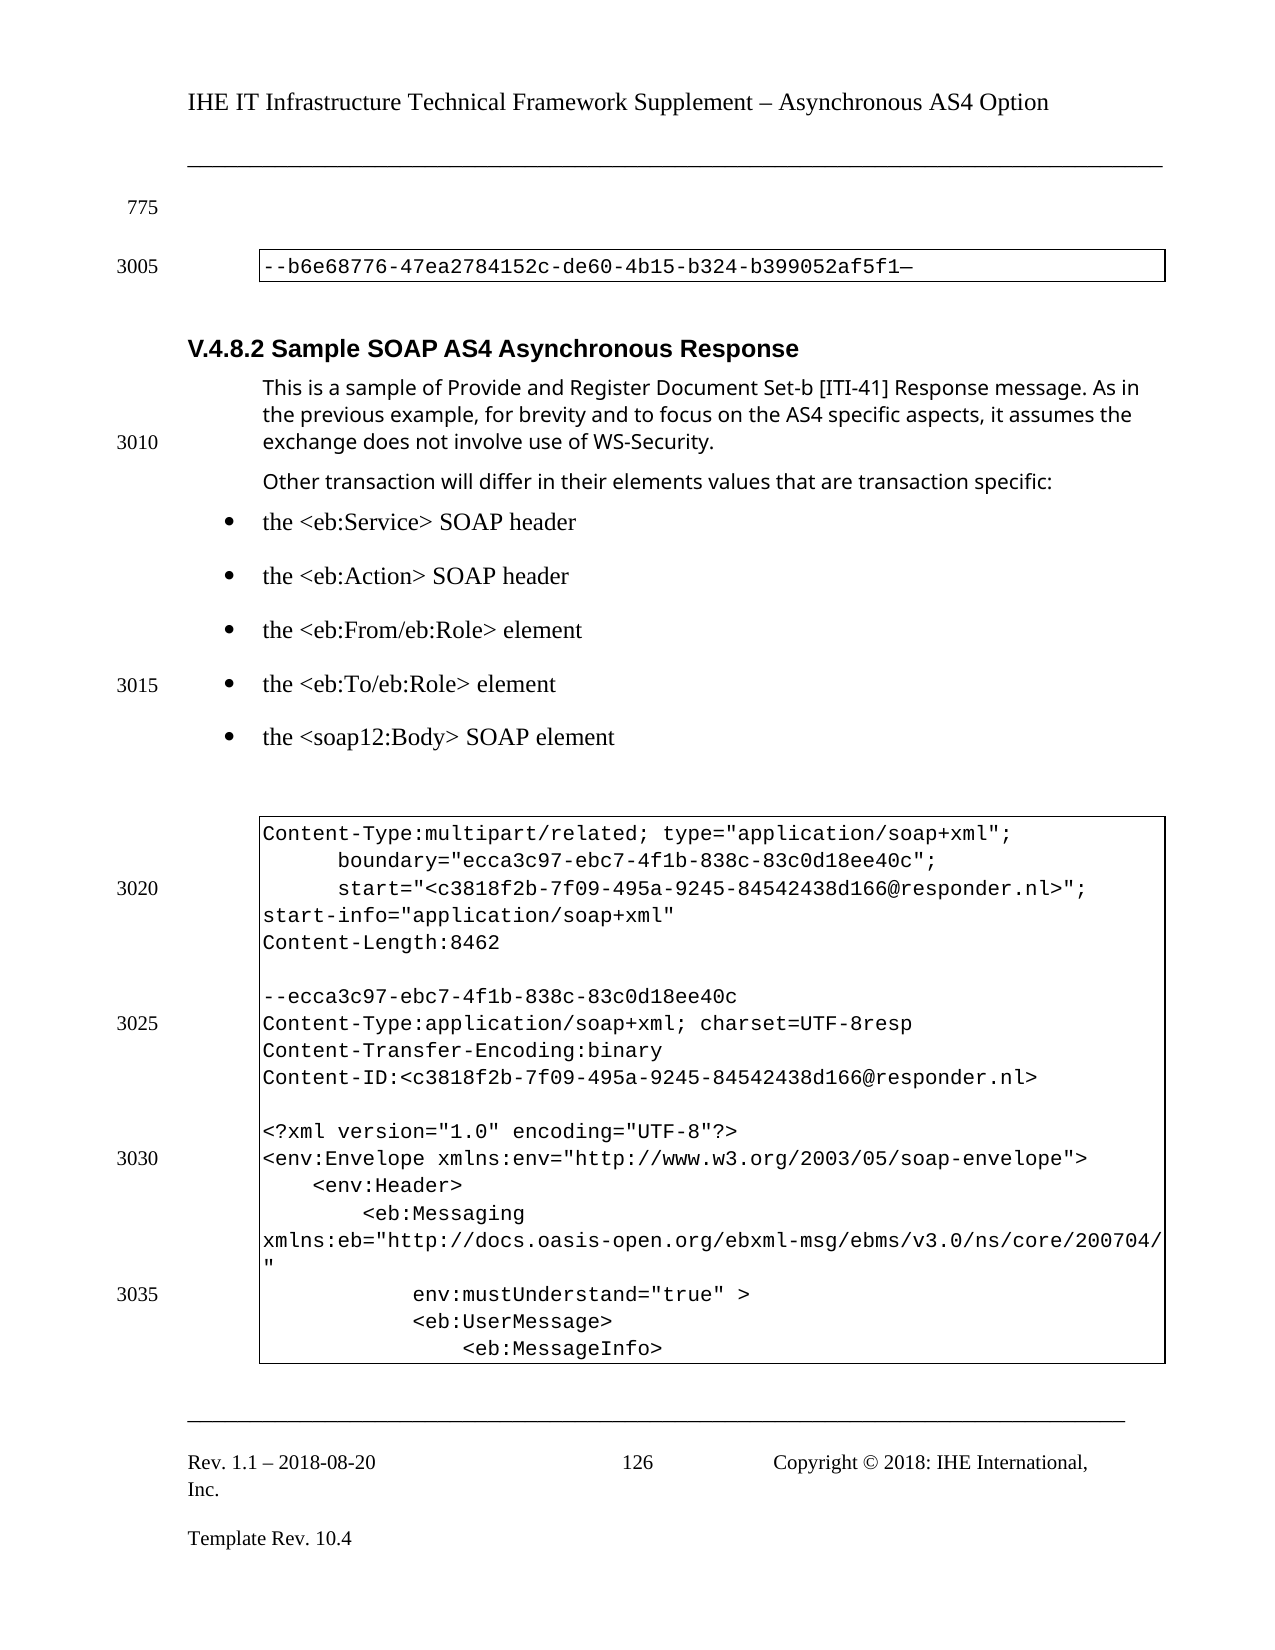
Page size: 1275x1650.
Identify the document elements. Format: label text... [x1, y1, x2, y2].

text Content-Length:8462 [260, 924, 1164, 954]
text Other transaction will differ in their elements values that are transaction specific: [262, 467, 1162, 494]
text <eb:Messaging xmlns:eb="http://docs.oasis-open.org/ebxml-msg/ebms/v3.0/ns/core/200704/" [260, 1195, 1164, 1276]
text env:mustUnderstand="true" > [260, 1276, 1164, 1303]
text <?xml version="1.0" encoding="UTF-8"?> [260, 1114, 1164, 1141]
text --b6e68776-47ea2784152c-de60-4b15-b324-b399052af5f1— [260, 250, 1164, 281]
text <env:Header> [260, 1168, 1164, 1195]
list the <soap12:Body> SOAP element [225, 722, 1162, 751]
text Content-Type:multipart/related; type="application/soap+xml"; [260, 817, 1164, 843]
text start="<c3818f2b-7f09-495a-9245-84542438d166@responder.nl>"; start-info="application/soap+xml" [260, 870, 1164, 924]
text <eb:UserMessage> [260, 1303, 1164, 1331]
text --ecca3c97-ebc7-4f1b-838c-83c0d18ee40c [260, 978, 1164, 1006]
text Content-Transfer-Encoding:binary [260, 1033, 1164, 1060]
text <env:Envelope xmlns:env="http://www.w3.org/2003/05/soap-envelope"> [260, 1141, 1164, 1168]
list the <eb:From/eb:Role> element [225, 615, 1162, 643]
text <eb:MessageInfo> [260, 1331, 1164, 1363]
text Content-ID:<c3818f2b-7f09-495a-9245-84542438d166@responder.nl> [260, 1060, 1164, 1090]
text Content-Type:application/soap+xml; charset=UTF-8resp [260, 1006, 1164, 1033]
text This is a sample of Provide and Register Document Set-b [ITI-41] Response message. As in the previous example, for brevity and to focus on the AS4 specific aspects, it assumes the exchange does not involve use of WS-Security. [262, 374, 1162, 455]
list the <eb:Service> SOAP header [225, 507, 1162, 536]
list the <eb:To/eb:Role> element [225, 669, 1162, 697]
subtitle V.4.8.2 Sample SOAP AS4 Asynchronous Response [187, 334, 1162, 363]
list the <eb:Action> SOAP header [225, 561, 1162, 590]
text boundary="ecca3c97-ebc7-4f1b-838c-83c0d18ee40c"; [260, 843, 1164, 870]
